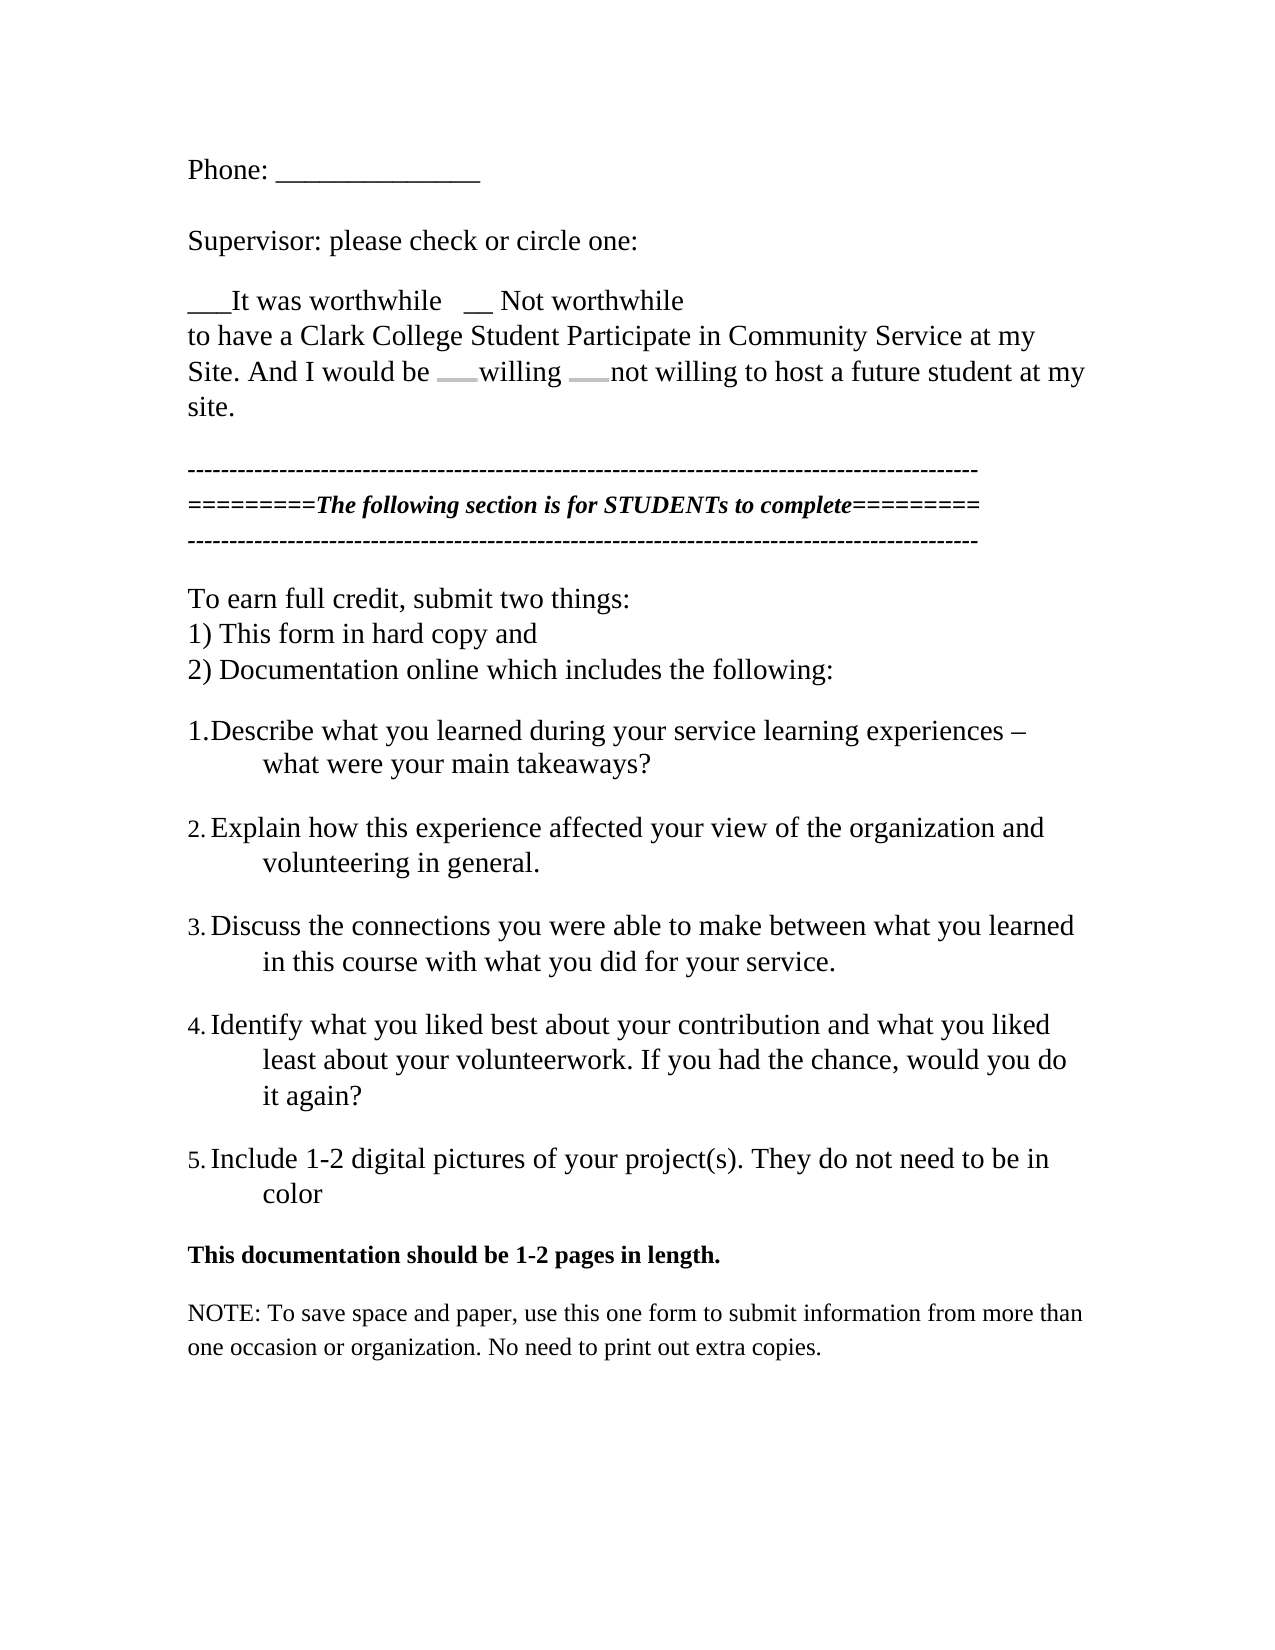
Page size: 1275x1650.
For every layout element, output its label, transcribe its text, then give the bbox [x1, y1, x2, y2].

text To earn full credit, submit two things: 1) This form in hard copy and 2) Documentation online which includes the following: [187, 579, 1087, 685]
list Identify what you liked best about your contribution and what you liked least about your volunteer work. If you had the chance, would you do it again? [187, 1005, 1087, 1111]
text ___It was worthwhile __ Not worthwhile to have a Clark College Student Participate in Community Service at my Site. And I would be willing not willing to host a future student at my site. [187, 281, 1087, 423]
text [187, 150, 1087, 256]
list Describe what you learned during your service learning experiences – what were your main takeaways? [187, 713, 1087, 780]
list Discuss the connections you were able to make between what you learned in this course with what you did for your service. [187, 906, 1087, 977]
text NOTE: To save space and paper, use this one form to submit information from more than one occasion or organization. No need to print out extra copies. [187, 1294, 1087, 1360]
text This documentation should be 1-2 pages in length. [187, 1237, 1087, 1269]
picture [568, 378, 611, 382]
text ----------------------------------------------------------------------------------------------- =========The following section is for STUDENTs to complete========= ----------------------------------------------------------------------------------------------- [187, 448, 1087, 554]
list Explain how this experience affected your view of the organization and volunteering in general. [187, 808, 1087, 879]
picture [437, 378, 479, 382]
list Include 1-2 digital pictures of your project(s). They do not need to be in color [187, 1139, 1087, 1210]
